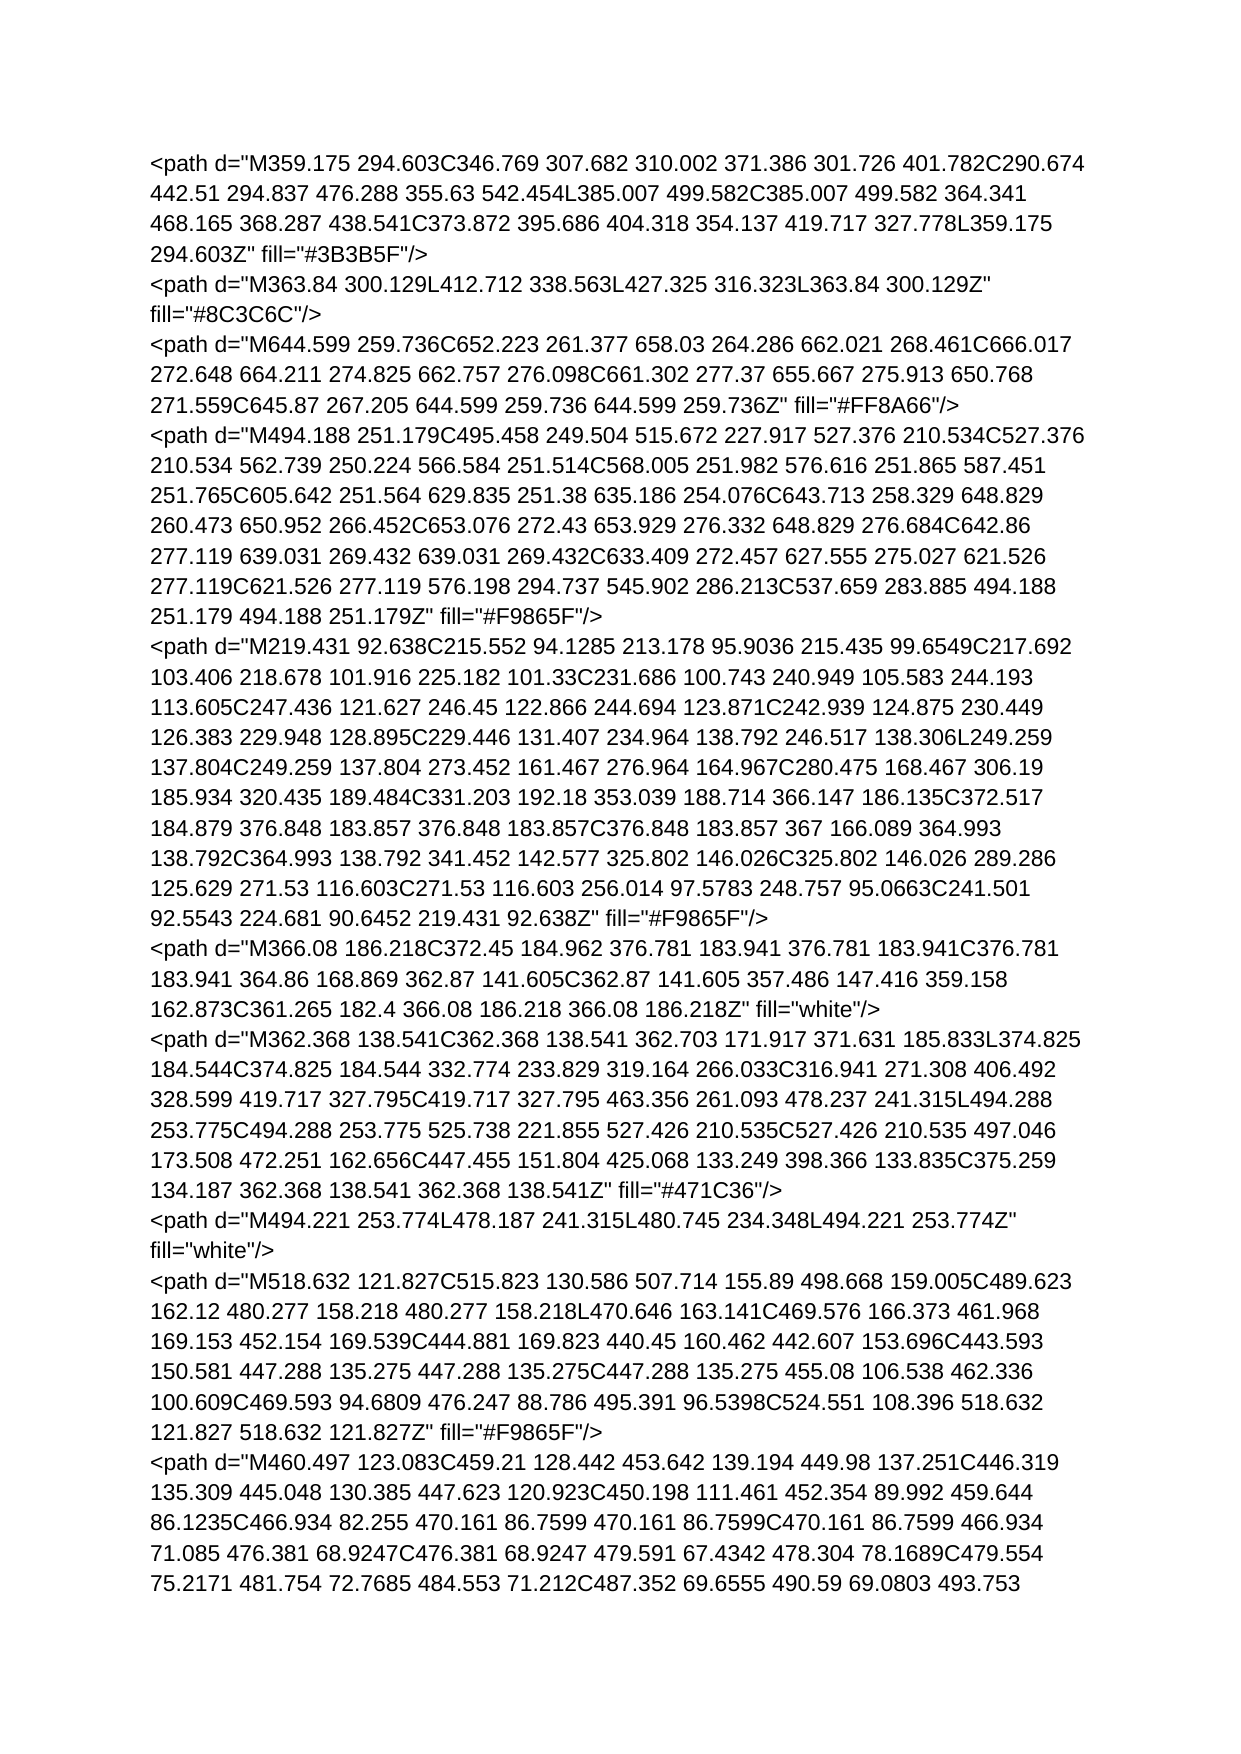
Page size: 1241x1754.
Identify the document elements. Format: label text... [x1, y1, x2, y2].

text <path d="M518.632 121.827C515.823 130.586 507.714 155.89 498.668 159.005C489.623 162.12 480.277 158.218 480.277 158.218L470.646 163.141C469.576 166.373 461.968 169.153 452.154 169.539C444.881 169.823 440.45 160.462 442.607 153.696C443.593 150.581 447.288 135.275 447.288 135.275C447.288 135.275 455.08 106.538 462.336 100.609C469.593 94.6809 476.247 88.786 495.391 96.5398C524.551 108.396 518.632 121.827 518.632 121.827Z" fill="#F9865F"/> [150, 1268, 1090, 1445]
text <path d="M363.84 300.129L412.712 338.563L427.325 316.323L363.84 300.129Z" fill="#8C3C6C"/> [150, 271, 1090, 327]
text <path d="M359.175 294.603C346.769 307.682 310.002 371.386 301.726 401.782C290.674 442.51 294.837 476.288 355.63 542.454L385.007 499.582C385.007 499.582 364.341 468.165 368.287 438.541C373.872 395.686 404.318 354.137 419.717 327.778L359.175 294.603Z" fill="#3B3B5F"/> [150, 150, 1090, 267]
text <path d="M366.08 186.218C372.45 184.962 376.781 183.941 376.781 183.941C376.781 183.941 364.86 168.869 362.87 141.605C362.87 141.605 357.486 147.416 359.158 162.873C361.265 182.4 366.08 186.218 366.08 186.218Z" fill="white"/> [150, 935, 1090, 1022]
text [150, 1449, 1090, 1596]
text <path d="M219.431 92.638C215.552 94.1285 213.178 95.9036 215.435 99.6549C217.692 103.406 218.678 101.916 225.182 101.33C231.686 100.743 240.949 105.583 244.193 113.605C247.436 121.627 246.45 122.866 244.694 123.871C242.939 124.875 230.449 126.383 229.948 128.895C229.446 131.407 234.964 138.792 246.517 138.306L249.259 137.804C249.259 137.804 273.452 161.467 276.964 164.967C280.475 168.467 306.19 185.934 320.435 189.484C331.203 192.18 353.039 188.714 366.147 186.135C372.517 184.879 376.848 183.857 376.848 183.857C376.848 183.857 367 166.089 364.993 138.792C364.993 138.792 341.452 142.577 325.802 146.026C325.802 146.026 289.286 125.629 271.53 116.603C271.53 116.603 256.014 97.5783 248.757 95.0663C241.501 92.5543 224.681 90.6452 219.431 92.638Z" fill="#F9865F"/> [150, 633, 1090, 932]
text <path d="M644.599 259.736C652.223 261.377 658.03 264.286 662.021 268.461C666.017 272.648 664.211 274.825 662.757 276.098C661.302 277.37 655.667 275.913 650.768 271.559C645.87 267.205 644.599 259.736 644.599 259.736Z" fill="#FF8A66"/> [150, 331, 1090, 418]
text <path d="M494.221 253.774L478.187 241.315L480.745 234.348L494.221 253.774Z" fill="white"/> [150, 1207, 1090, 1264]
text <path d="M494.188 251.179C495.458 249.504 515.672 227.917 527.376 210.534C527.376 210.534 562.739 250.224 566.584 251.514C568.005 251.982 576.616 251.865 587.451 251.765C605.642 251.564 629.835 251.38 635.186 254.076C643.713 258.329 648.829 260.473 650.952 266.452C653.076 272.43 653.929 276.332 648.829 276.684C642.86 277.119 639.031 269.432 639.031 269.432C633.409 272.457 627.555 275.027 621.526 277.119C621.526 277.119 576.198 294.737 545.902 286.213C537.659 283.885 494.188 251.179 494.188 251.179Z" fill="#F9865F"/> [150, 422, 1090, 629]
text <path d="M362.368 138.541C362.368 138.541 362.703 171.917 371.631 185.833L374.825 184.544C374.825 184.544 332.774 233.829 319.164 266.033C316.941 271.308 406.492 328.599 419.717 327.795C419.717 327.795 463.356 261.093 478.237 241.315L494.288 253.775C494.288 253.775 525.738 221.855 527.426 210.535C527.426 210.535 497.046 173.508 472.251 162.656C447.455 151.804 425.068 133.249 398.366 133.835C375.259 134.187 362.368 138.541 362.368 138.541Z" fill="#471C36"/> [150, 1026, 1090, 1203]
